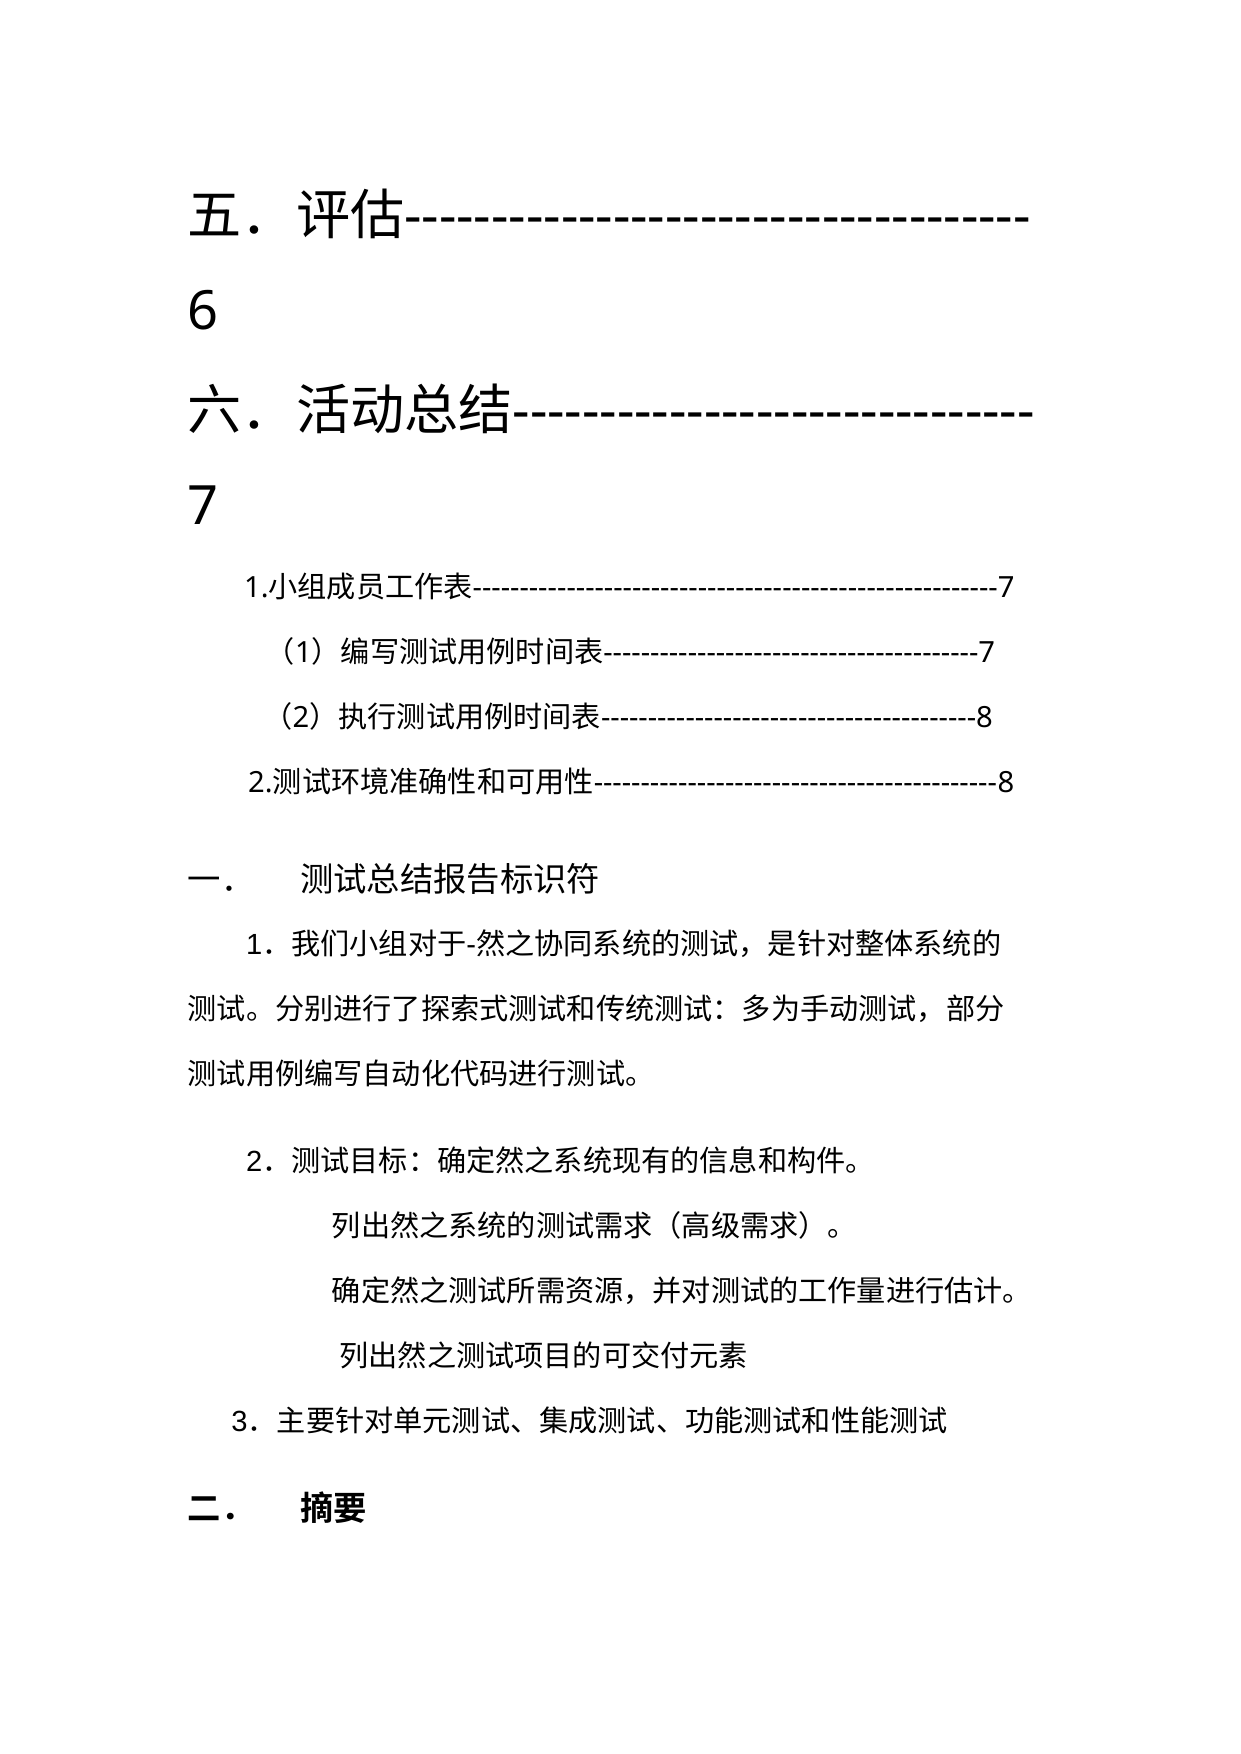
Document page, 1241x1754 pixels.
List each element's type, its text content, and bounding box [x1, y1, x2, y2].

text 2．测试目标：确定然之系统现有的信息和构件。 [187, 1126, 1053, 1191]
text （1）编写测试用例时间表----------------------------------------7 [187, 617, 1053, 682]
text 五．评估------------------------------------6 [187, 162, 1053, 357]
text （2）执行测试用例时间表----------------------------------------8 [187, 682, 1053, 747]
text 列出然之系统的测试需求（高级需求）。 [187, 1191, 1053, 1256]
text 确定然之测试所需资源，并对测试的工作量进行估计。 [187, 1256, 1053, 1321]
text 1．我们小组对于-然之协同系统的测试，是针对整体系统的测试。分别进行了探索式测试和传统测试：多为手动测试，部分测试用例编写自动化代码进行测试。 [187, 909, 1026, 1104]
text 3．主要针对单元测试、集成测试、功能测试和性能测试 [187, 1386, 1026, 1451]
text 列出然之测试项目的可交付元素 [187, 1321, 1053, 1386]
list 摘要 [187, 1473, 1053, 1538]
text 2.测试环境准确性和可用性-------------------------------------------8 [187, 747, 1053, 812]
list 测试总结报告标识符 [187, 844, 1053, 909]
text 六．活动总结------------------------------7 [187, 357, 1053, 552]
text 1.小组成员工作表--------------------------------------------------------7 [187, 552, 1053, 617]
